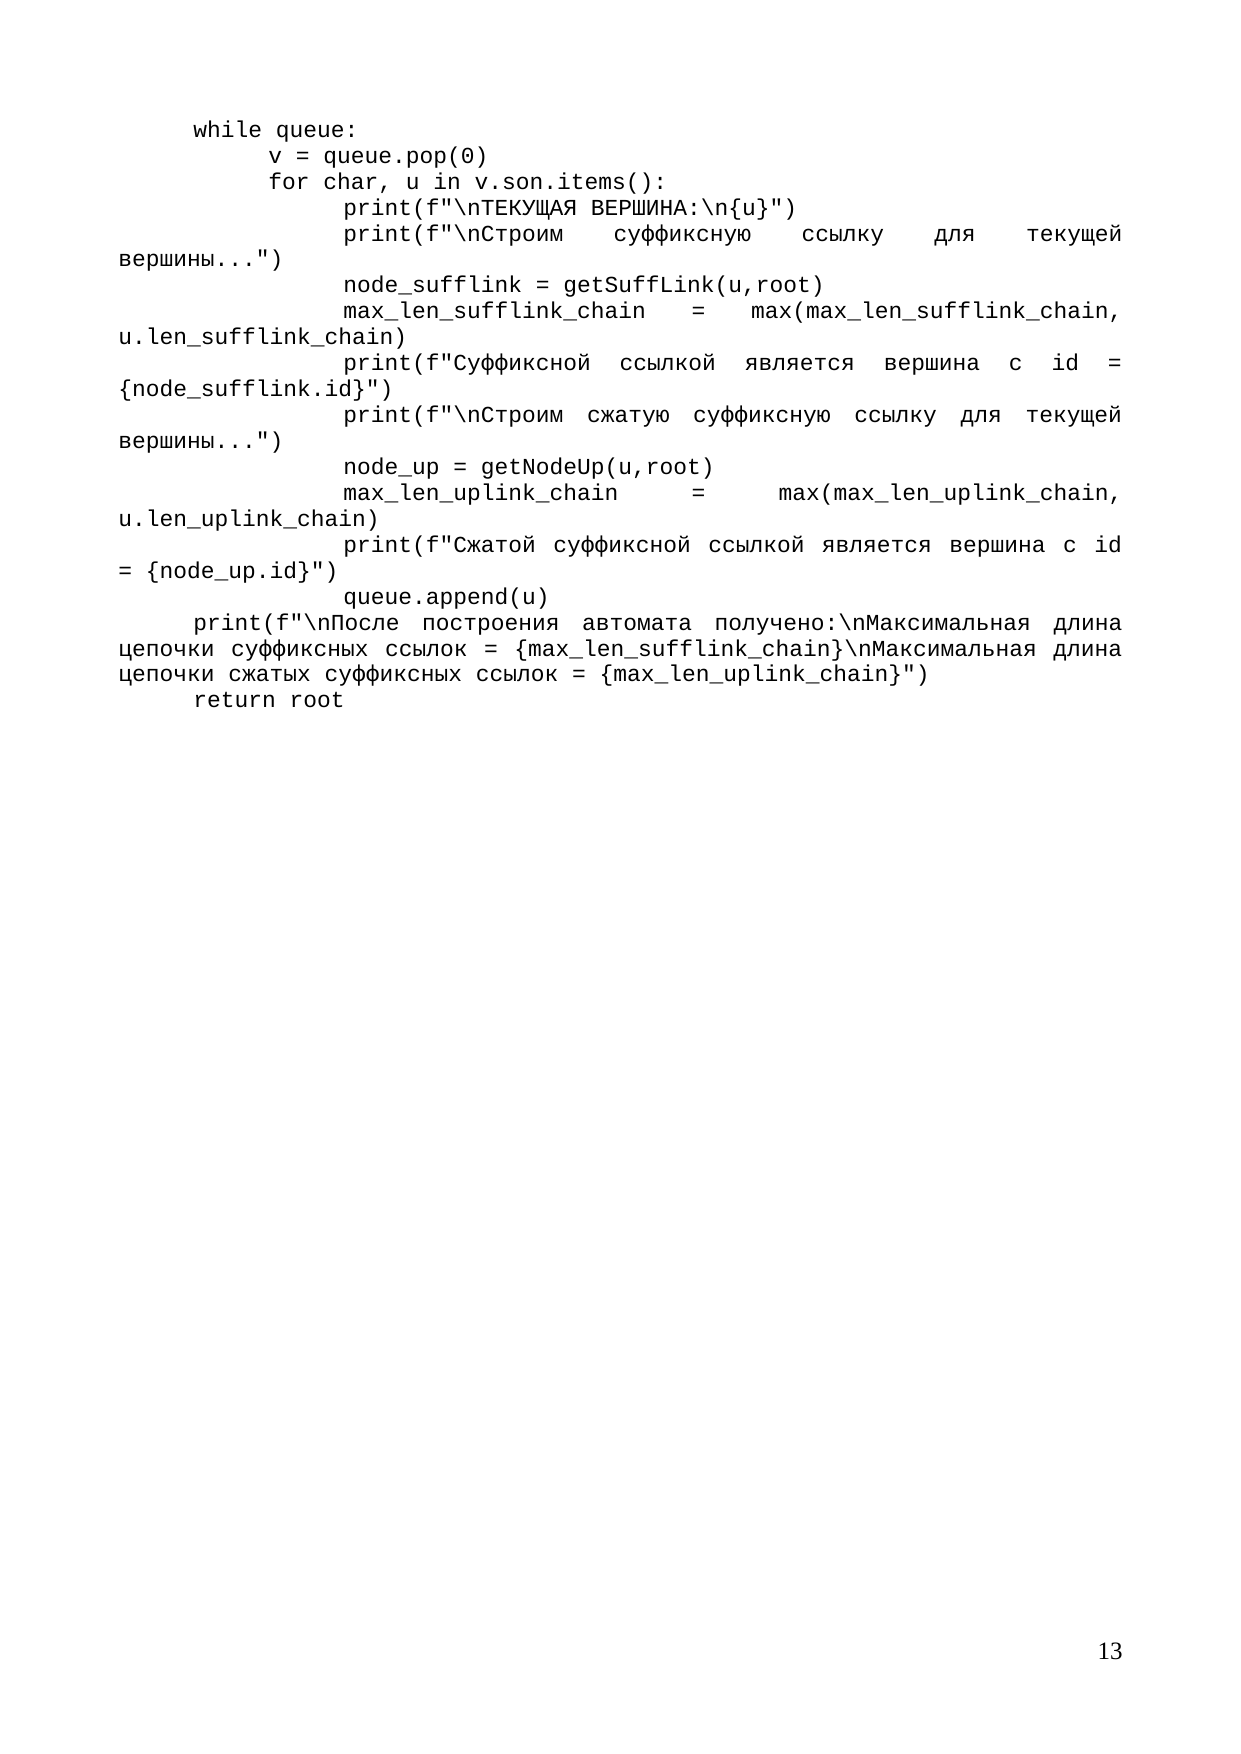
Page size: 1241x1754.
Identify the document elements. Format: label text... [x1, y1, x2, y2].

text for char, u in v.son.items(): [118, 170, 1122, 196]
text print(f"Суффиксной ссылкой является вершина c id = {node_sufflink.id}") [118, 352, 1122, 403]
text v = queue.pop(0) [118, 144, 1122, 170]
text max_len_sufflink_chain = max(max_len_sufflink_chain, u.len_sufflink_chain) [118, 300, 1122, 352]
text max_len_uplink_chain = max(max_len_uplink_chain, u.len_uplink_chain) [118, 481, 1122, 533]
text return root [118, 689, 1122, 715]
text print(f"\nCтроим сжатую суффиксную ссылку для текущей вершины...") [118, 403, 1122, 455]
text print(f"\nCтроим суффиксную ссылку для текущей вершины...") [118, 222, 1122, 274]
text while queue: [118, 118, 1122, 144]
text print(f"\nТЕКУЩАЯ ВЕРШИНА:\n{u}") [118, 196, 1122, 222]
text node_sufflink = getSuffLink(u,root) [118, 274, 1122, 300]
text print(f"Сжатой суффиксной ссылкой является вершина c id = {node_up.id}") [118, 533, 1122, 585]
text print(f"\nПосле построения автомата получено:\nМаксимальная длина цепочки суффиксных ссылок = {max_len_sufflink_chain}\nМаксимальная длина цепочки сжатых суффиксных ссылок = {max_len_uplink_chain}") [118, 611, 1122, 689]
text queue.append(u) [118, 585, 1122, 611]
text node_up = getNodeUp(u,root) [118, 455, 1122, 481]
